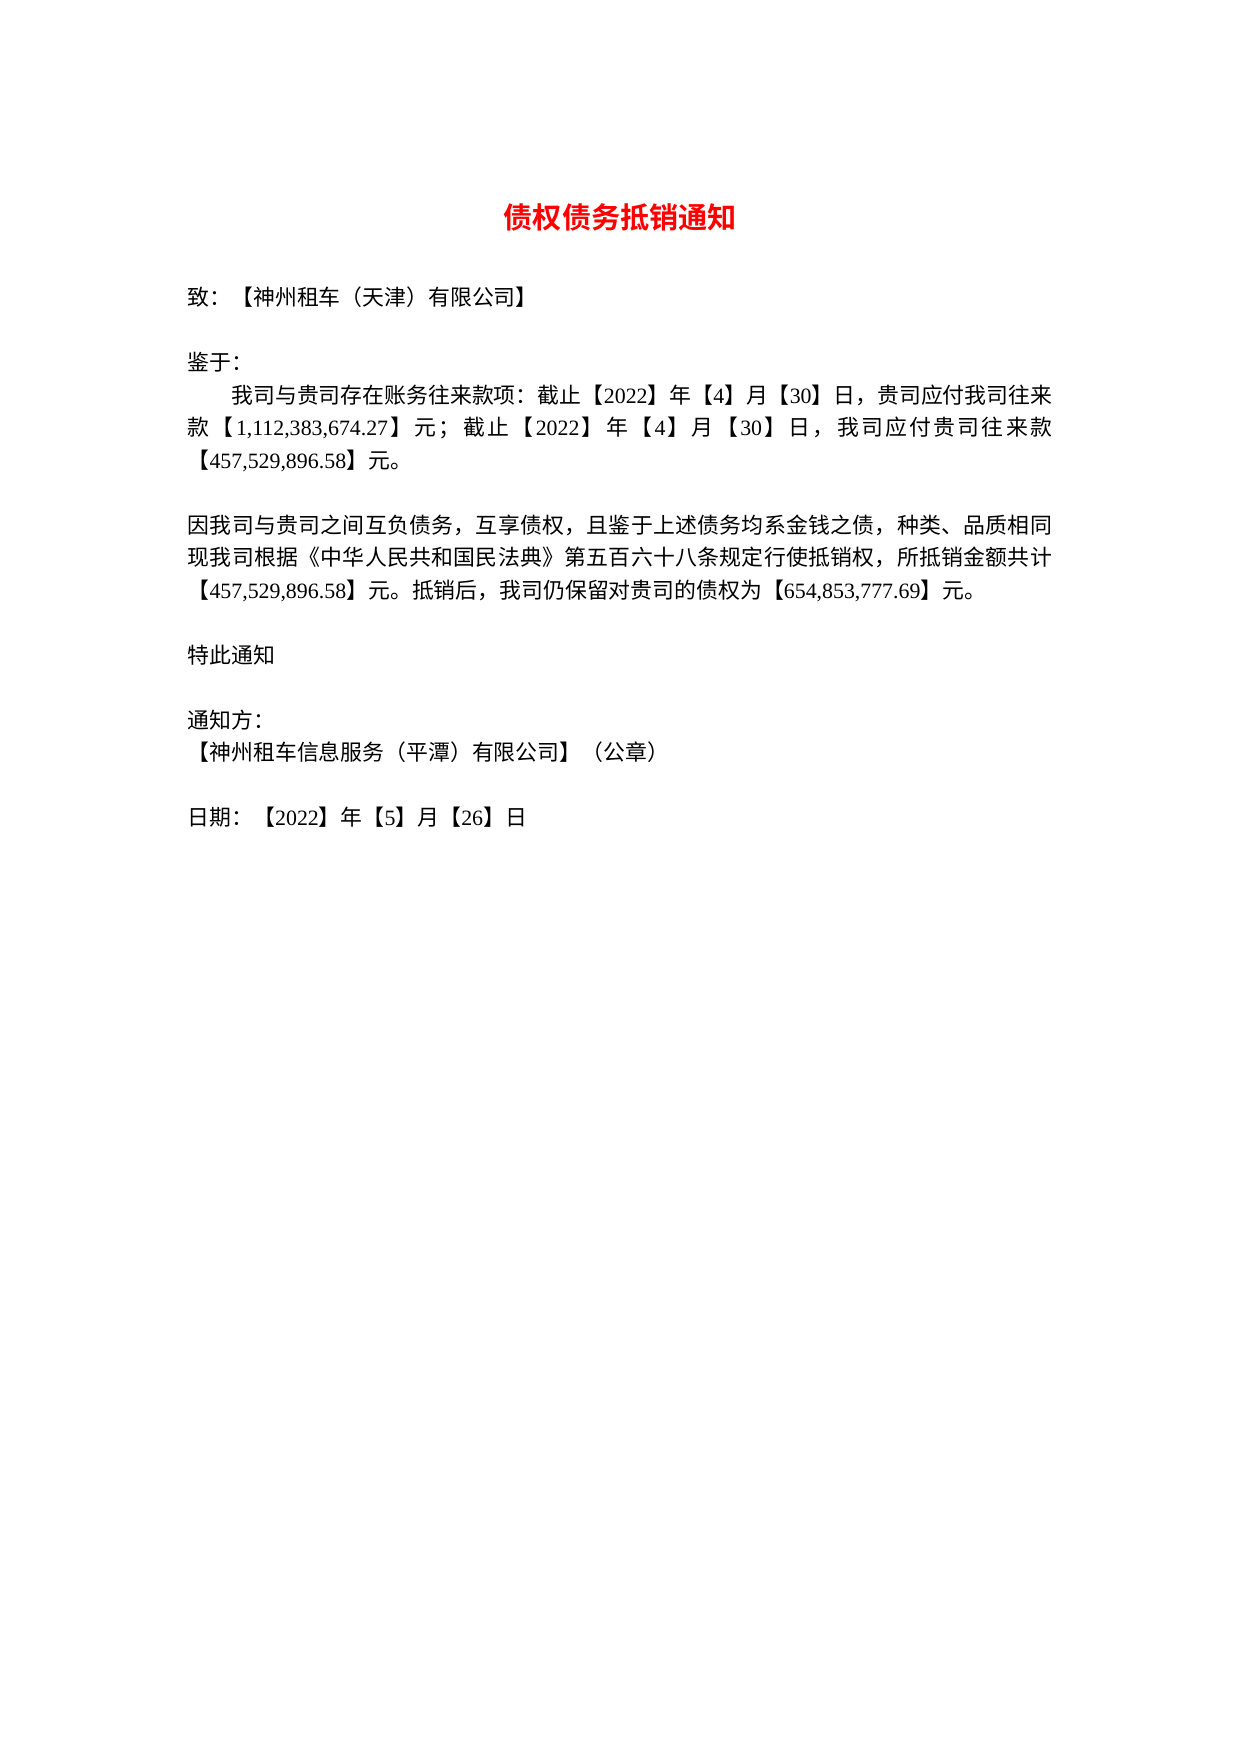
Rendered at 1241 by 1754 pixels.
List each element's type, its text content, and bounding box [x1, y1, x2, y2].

text 【神州租车信息服务（平潭）有限公司】（公章） [187, 735, 1053, 767]
text 我司与贵司存在账务往来款项：截止【2022】年【4】月【30】日，贵司应付我司往来款【1,112,383,674.27】元；截止【2022】年【4】月【30】日，我司应付贵司往来款【457,529,896.58】元。 [187, 377, 1053, 475]
text 债权债务抵销通知 [187, 194, 1053, 237]
text 特此通知 [187, 637, 1053, 670]
text 鉴于： [187, 345, 1053, 377]
text 日期：【2022】年【5】月【26】日 [187, 800, 1053, 832]
text 通知方： [187, 702, 1053, 735]
text 因我司与贵司之间互负债务，互享债权，且鉴于上述债务均系金钱之债，种类、品质相同，现我司根据《中华人民共和国民法典》第五百六十八条规定行使抵销权，所抵销金额共计【457,529,896.58】元。抵销后，我司仍保留对贵司的债权为【654,853,777.69】元。 [187, 507, 1053, 605]
text 致：【神州租车（天津）有限公司】 [187, 280, 1053, 312]
